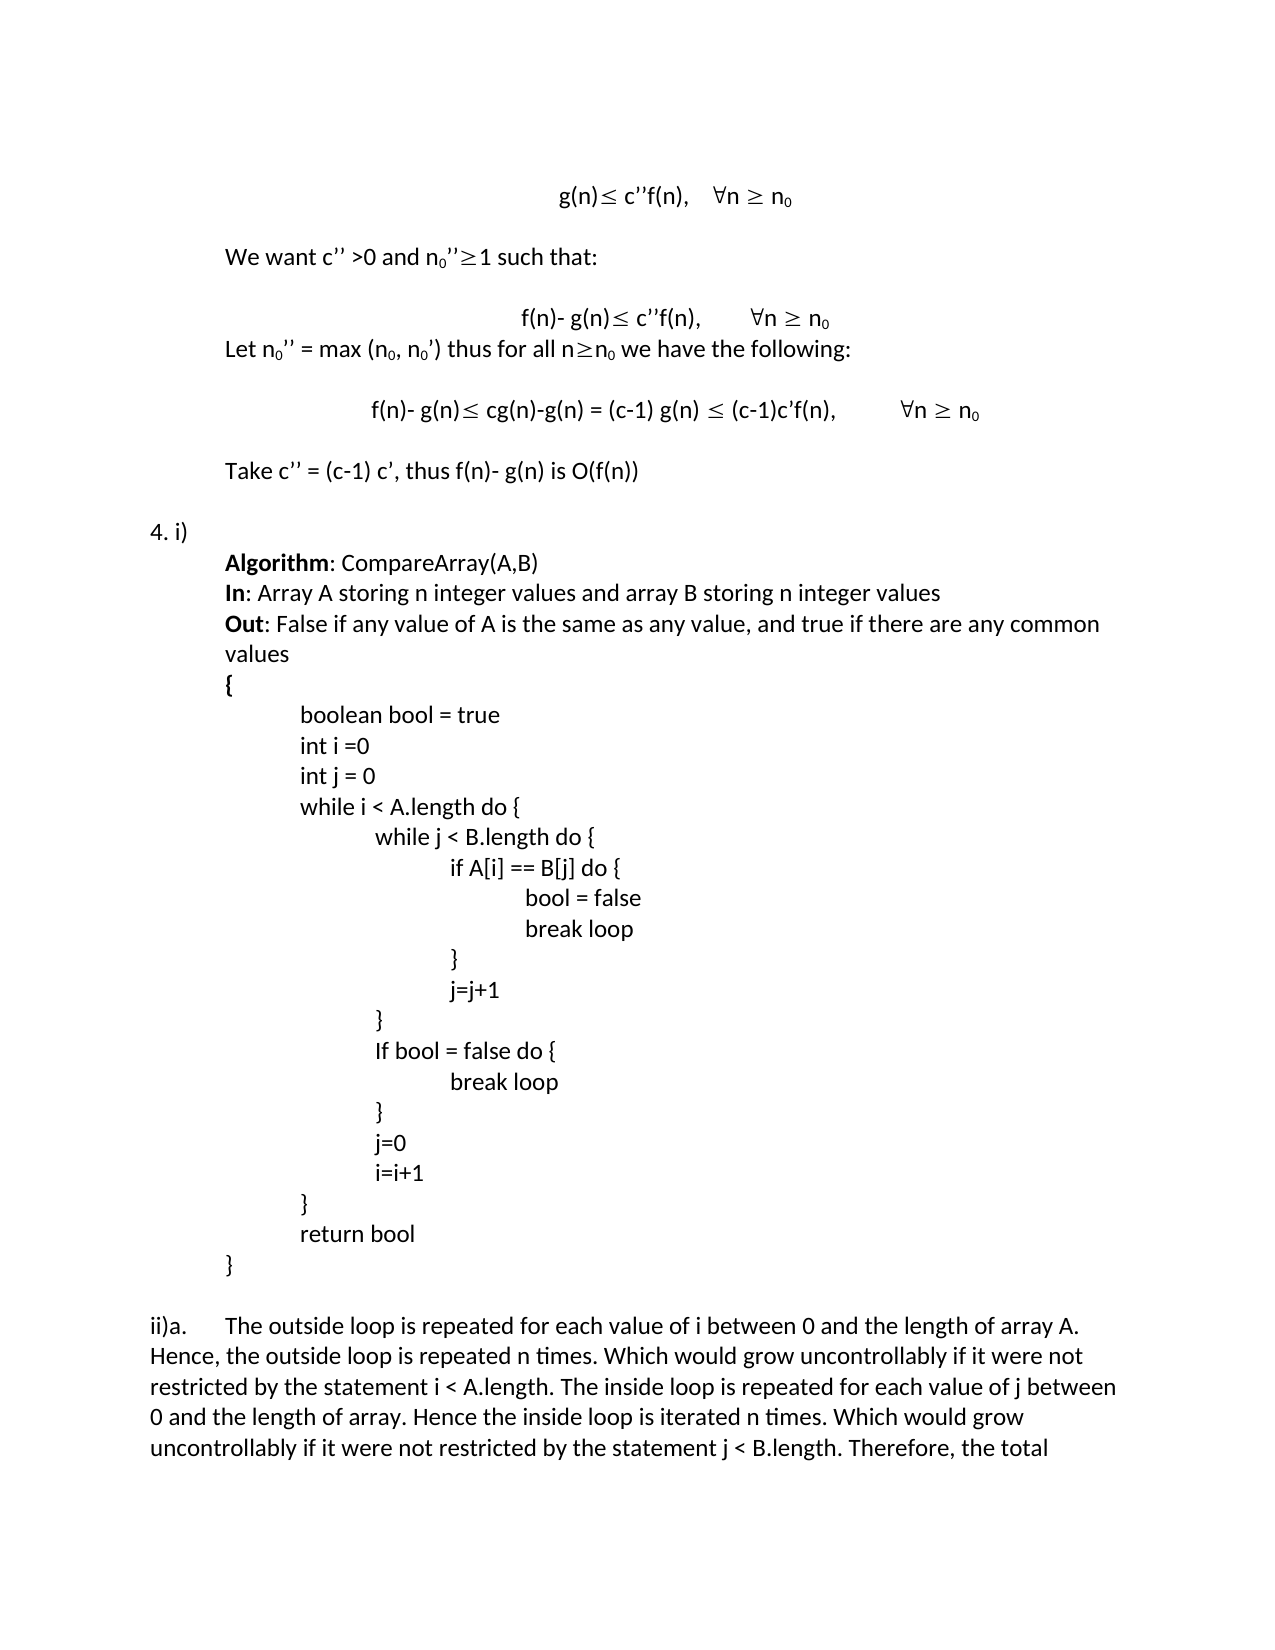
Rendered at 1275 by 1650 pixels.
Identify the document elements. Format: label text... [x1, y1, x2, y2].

text { [225, 669, 1125, 699]
text int i =0 [225, 730, 1125, 760]
text bool = false [225, 882, 1125, 913]
list We want c’’ >0 and n0’’1 such that: [225, 242, 1125, 272]
text break loop [225, 913, 1125, 943]
text while i < A.length do { [225, 791, 1125, 821]
text return bool [225, 1218, 1125, 1249]
text j=0 [225, 1127, 1125, 1157]
text } [225, 1096, 1125, 1127]
text Take c’’ = (c-1) c’, thus f(n)- g(n) is O(f(n)) [150, 455, 1125, 486]
text int j = 0 [225, 760, 1125, 791]
text } [225, 1249, 1125, 1279]
text Out: False if any value of A is the same as any value, and true if there are any common values [225, 608, 1125, 669]
text Algorithm: CompareArray(A,B) [225, 547, 1125, 577]
text In: Array A storing n integer values and array B storing n integer values [225, 577, 1125, 608]
list f(n)- g(n) c’’f(n), n n0 [225, 303, 1125, 333]
text break loop [225, 1066, 1125, 1096]
text 4. i) [150, 516, 1125, 547]
text } [225, 1004, 1125, 1035]
text while j < B.length do { [225, 821, 1125, 852]
list g(n) c’’f(n), n n0 [225, 181, 1125, 211]
text } [225, 1188, 1125, 1218]
text } [225, 943, 1125, 974]
text i=i+1 [225, 1157, 1125, 1188]
text boolean bool = true [225, 699, 1125, 730]
list f(n)- g(n) cg(n)-g(n) = (c-1) g(n) (c-1)c’f(n), n n0 [225, 394, 1125, 425]
text j=j+1 [225, 974, 1125, 1004]
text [150, 1310, 1125, 1462]
text If bool = false do { [225, 1035, 1125, 1066]
text if A[i] == B[j] do { [225, 852, 1125, 882]
list Let n0’’ = max (n0, n0’) thus for all nn0 we have the following: [225, 333, 1125, 364]
